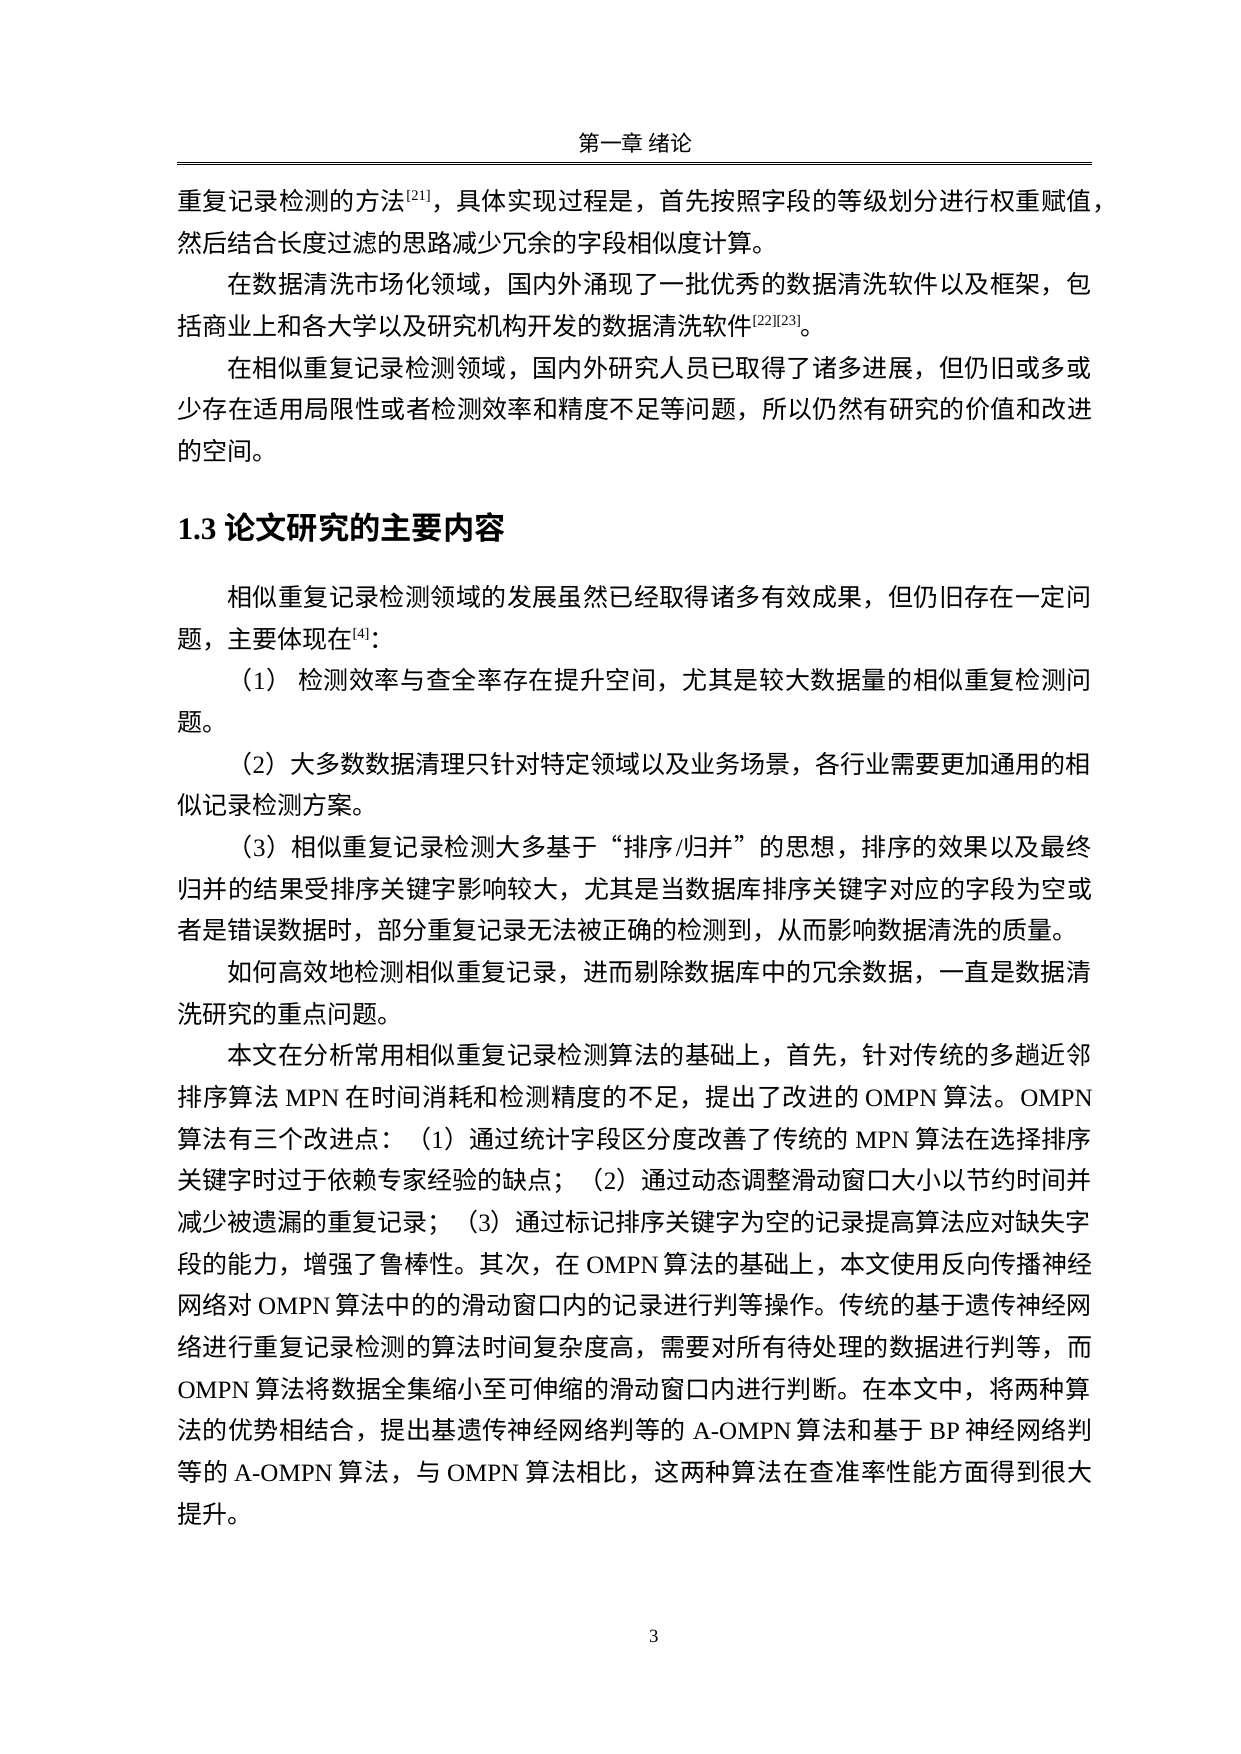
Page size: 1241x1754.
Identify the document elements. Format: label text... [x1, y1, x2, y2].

text （3）相似重复记录检测大多基于“排序/归并”的思想，排序的效果以及最终归并的结果受排序关键字影响较大，尤其是当数据库排序关键字对应的字段为空或者是错误数据时，部分重复记录无法被正确的检测到，从而影响数据清洗的质量。 [177, 823, 1092, 948]
text （1） 检测效率与查全率存在提升空间，尤其是较大数据量的相似重复检测问题。 [177, 656, 1092, 740]
text 相似重复记录检测领域的发展虽然已经取得诸多有效成果，但仍旧存在一定问题，主要体现在[4]： [177, 573, 1092, 656]
text 如何高效地检测相似重复记录，进而剔除数据库中的冗余数据，一直是数据清洗研究的重点问题。 [177, 948, 1092, 1031]
text （2）大多数数据清理只针对特定领域以及业务场景，各行业需要更加通用的相似记录检测方案。 [177, 740, 1092, 823]
text 在相似重复记录检测领域，国内外研究人员已取得了诸多进展，但仍旧或多或少存在适用局限性或者检测效率和精度不足等问题，所以仍然有研究的价值和改进的空间。 [177, 344, 1092, 469]
subtitle 1.3 论文研究的主要内容 [177, 506, 1092, 548]
text 本文在分析常用相似重复记录检测算法的基础上，首先，针对传统的多趟近邻排序算法MPN在时间消耗和检测精度的不足，提出了改进的OMPN算法。OMPN算法有三个改进点：（1）通过统计字段区分度改善了传统的MPN算法在选择排序关键字时过于依赖专家经验的缺点；（2）通过动态调整滑动窗口大小以节约时间并减少被遗漏的重复记录；（3）通过标记排序关键字为空的记录提高算法应对缺失字段的能力，增强了鲁棒性。其次，在OMPN算法的基础上，本文使用反向传播神经网络对OMPN算法中的的滑动窗口内的记录进行判等操作。传统的基于遗传神经网络进行重复记录检测的算法时间复杂度高，需要对所有待处理的数据进行判等，而OMPN算法将数据全集缩小至可伸缩的滑动窗口内进行判断。在本文中，将两种算法的优势相结合，提出基遗传神经网络判等的A-OMPN算法和基于BP神经网络判等的A-OMPN算法，与OMPN算法相比，这两种算法在查准率性能方面得到很大提升。 [177, 1031, 1092, 1531]
text 在数据清洗市场化领域，国内外涌现了一批优秀的数据清洗软件以及框架，包括商业上和各大学以及研究机构开发的数据清洗软件[][]。 [177, 261, 1092, 344]
